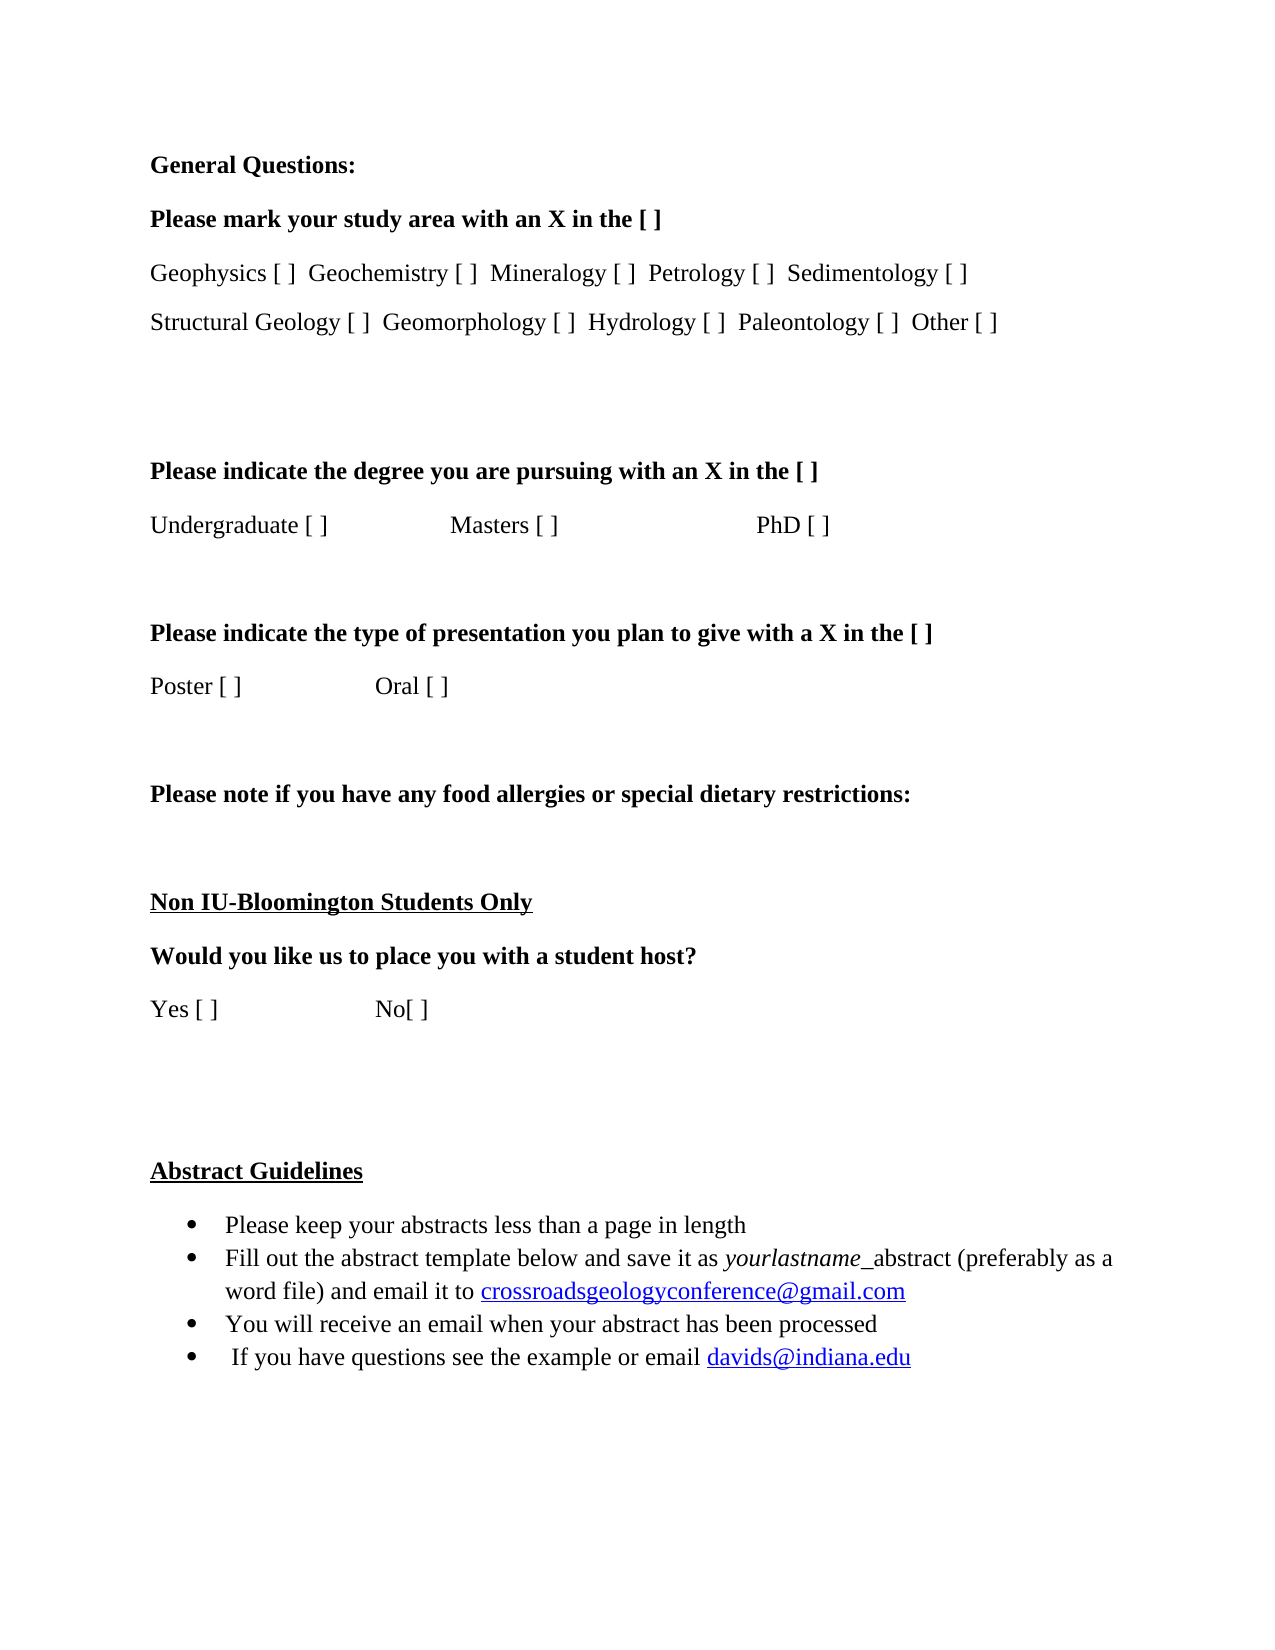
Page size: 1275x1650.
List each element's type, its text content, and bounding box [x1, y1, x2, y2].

list If you have questions see the example or email davids@indiana.edu [187, 1342, 1125, 1371]
text Geophysics [ ] Geochemistry [ ] Mineralogy [ ] Petrology [ ] Sedimentology [ ] [150, 258, 1125, 286]
text Yes [ ] No[ ] [150, 994, 1125, 1023]
list Please keep your abstracts less than a page in length [187, 1210, 1125, 1239]
text Please mark your study area with an X in the [ ] [150, 204, 1125, 233]
list You will receive an email when your abstract has been processed [187, 1309, 1125, 1338]
text Would you like us to place you with a student host? [150, 941, 1125, 969]
text General Questions: [150, 150, 1125, 179]
text Poster [ ] Oral [ ] [150, 671, 1125, 700]
list Fill out the abstract template below and save it as yourlastname_abstract (preferably as a word file) and email it to crossroadsgeologyconference@gmail.com [187, 1243, 1125, 1305]
text Abstract Guidelines [150, 1156, 1125, 1185]
text Please indicate the degree you are pursuing with an X in the [ ] [150, 456, 1125, 485]
text Please indicate the type of presentation you plan to give with a X in the [ ] [150, 618, 1125, 646]
text Please note if you have any food allergies or special dietary restrictions: [150, 779, 1125, 808]
text Structural Geology [ ] Geomorphology [ ] Hydrology [ ] Paleontology [ ] Other [ ] [150, 307, 1125, 336]
text Undergraduate [ ] Masters [ ] PhD [ ] [150, 510, 1125, 539]
text Non IU-Bloomington Students Only [150, 887, 1125, 916]
